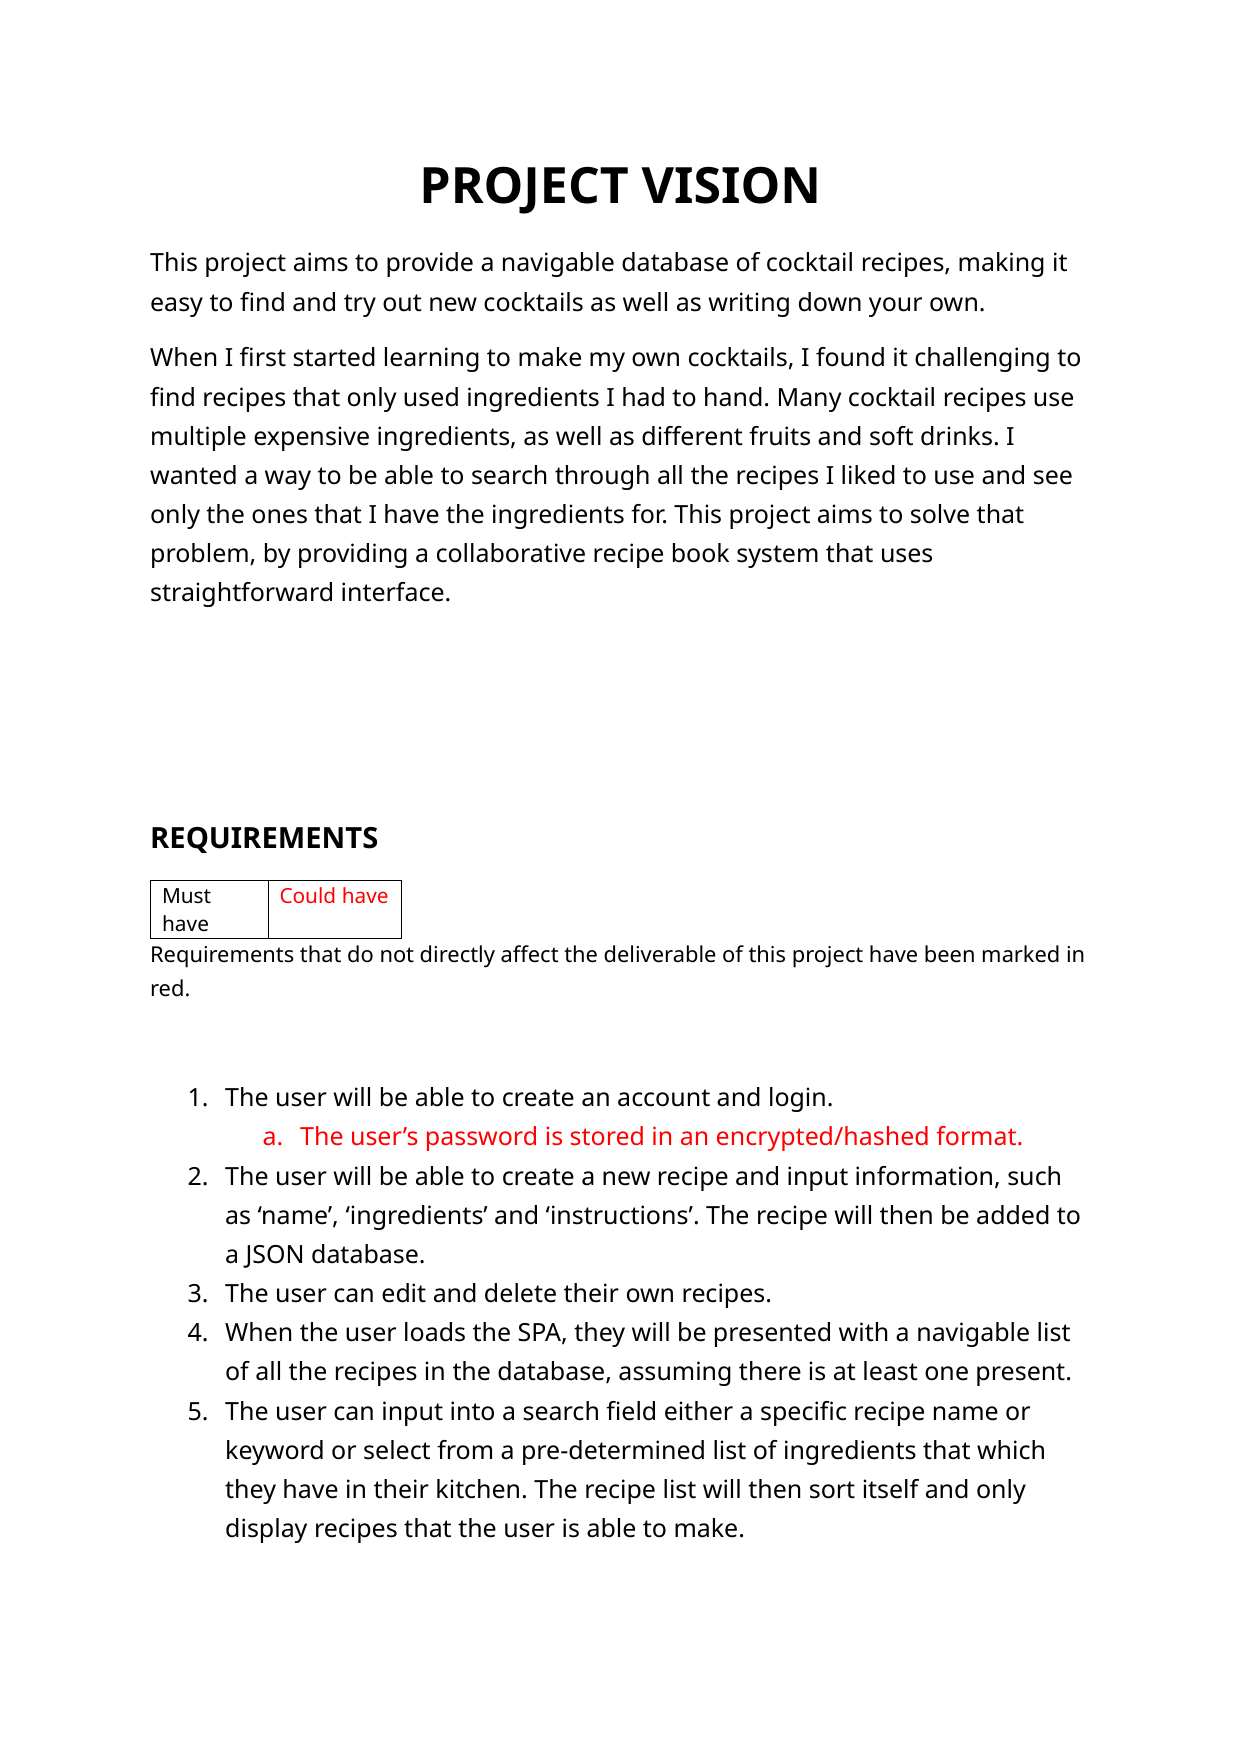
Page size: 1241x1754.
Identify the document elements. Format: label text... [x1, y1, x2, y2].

text This project aims to provide a navigable database of cocktail recipes, making it easy to find and try out new cocktails as well as writing down your own. [150, 245, 1090, 318]
list The user’s password is stored in an encrypted/hashed format. [262, 1119, 1090, 1153]
list The user will be able to create a new recipe and input information, such as ‘name’, ‘ingredients’ and ‘instructions’. The recipe will then be added to a JSON database. [187, 1158, 1090, 1271]
table_header Could have [269, 881, 401, 938]
text When I first started learning to make my own cocktails, I found it challenging to find recipes that only used ingredients I had to hand. Many cocktail recipes use multiple expensive ingredients, as well as different fruits and soft drinks. I wanted a way to be able to search through all the recipes I liked to use and see only the ones that I have the ingredients for. This project aims to solve that problem, by providing a collaborative recipe book system that uses straightforward interface. [150, 340, 1090, 609]
text Requirements that do not directly affect the deliverable of this project have been marked in red. [150, 939, 1090, 1003]
list The user can edit and delete their own recipes. [187, 1276, 1090, 1310]
table_header Must have [151, 881, 268, 938]
list The user can input into a search field either a specific recipe name or keyword or select from a pre-determined list of ingredients that which they have in their kitchen. The recipe list will then sort itself and only display recipes that the user is able to make. [187, 1393, 1090, 1545]
list The user will be able to create an account and login. [187, 1080, 1090, 1114]
text PROJECT VISION [150, 150, 1090, 218]
list When the user loads the SPA, they will be presented with a navigable list of all the recipes in the database, assuming there is at least one present. [187, 1315, 1090, 1388]
text REQUIREMENTS [150, 818, 1090, 857]
